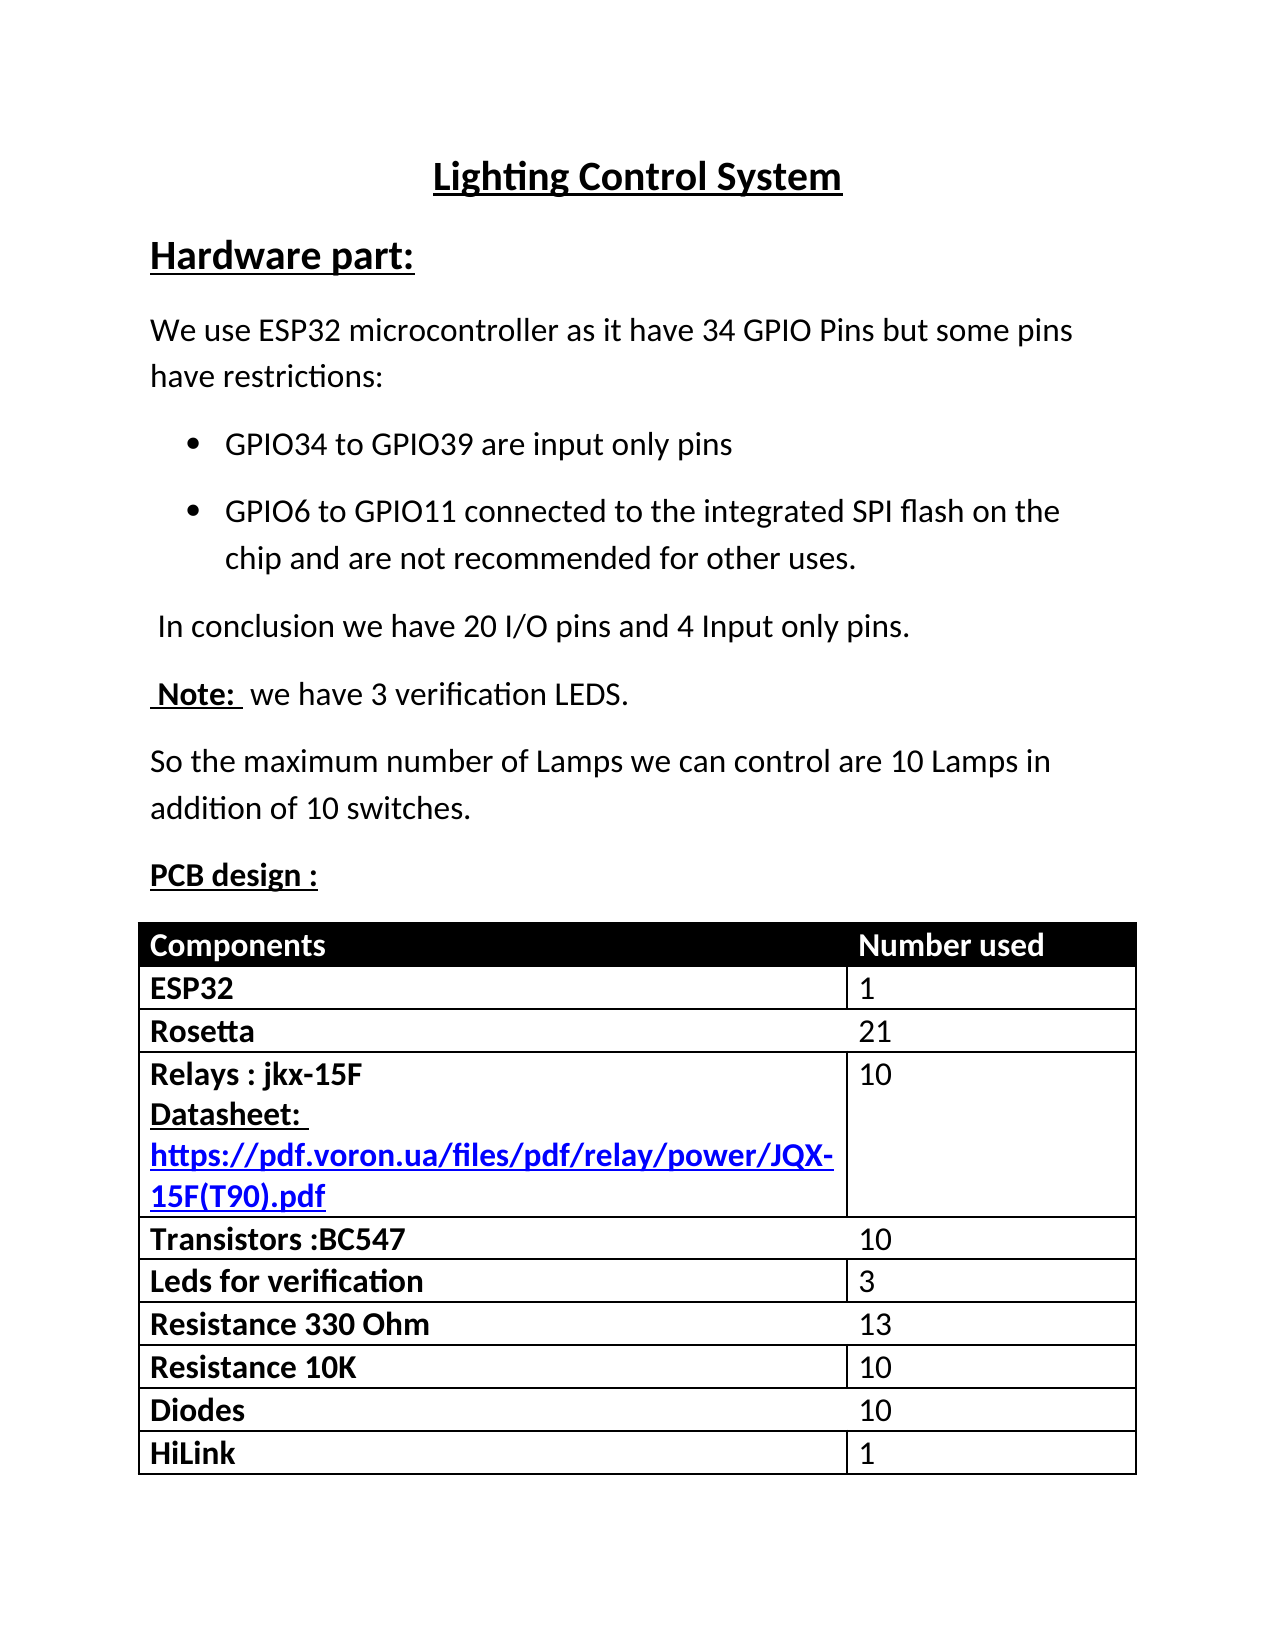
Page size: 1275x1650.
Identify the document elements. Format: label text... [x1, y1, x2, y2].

table_cell 10 [847, 1218, 1135, 1258]
list GPIO34 to GPIO39 are input only pins [187, 423, 1125, 464]
text Lighting Control System [150, 150, 1125, 201]
table_cell Resistance 330 Ohm [140, 1303, 847, 1344]
table_cell Leds for verification [140, 1260, 846, 1301]
table_cell 21 [847, 1010, 1135, 1051]
table_cell HiLink [140, 1432, 846, 1472]
table_header Components [140, 924, 847, 965]
text So the maximum number of Lamps we can control are 10 Lamps in addition of 10 switches. [150, 740, 1125, 828]
table_cell 1 [848, 1432, 1135, 1472]
table_cell 3 [848, 1260, 1135, 1301]
table_cell 1 [848, 967, 1135, 1008]
table_cell Resistance 10K [140, 1346, 846, 1387]
table_cell Transistors :BC547 [140, 1218, 847, 1258]
table_cell Relays : jkx-15F Datasheet: https://pdf.voron.ua/files/pdf/relay/power/JQX-15F(T90).pdf [140, 1053, 846, 1216]
table_cell Rosetta [140, 1010, 847, 1051]
table_cell Diodes [140, 1389, 847, 1429]
table_cell 10 [847, 1389, 1135, 1429]
text PCB design : [150, 854, 1125, 895]
text We use ESP32 microcontroller as it have 34 GPIO Pins but some pins have restrictions: [150, 308, 1125, 396]
text In conclusion we have 20 I/O pins and 4 Input only pins. [150, 605, 1125, 646]
list GPIO6 to GPIO11 connected to the integrated SPI flash on the chip and are not recommended for other uses. [187, 491, 1125, 578]
text Hardware part: [150, 229, 1125, 280]
table_header Number used [847, 924, 1135, 965]
table_cell 10 [848, 1053, 1135, 1216]
table_cell 10 [848, 1346, 1135, 1387]
table_cell ESP32 [140, 967, 846, 1008]
table_cell 13 [847, 1303, 1135, 1344]
text Note: we have 3 verification LEDS. [150, 672, 1125, 713]
